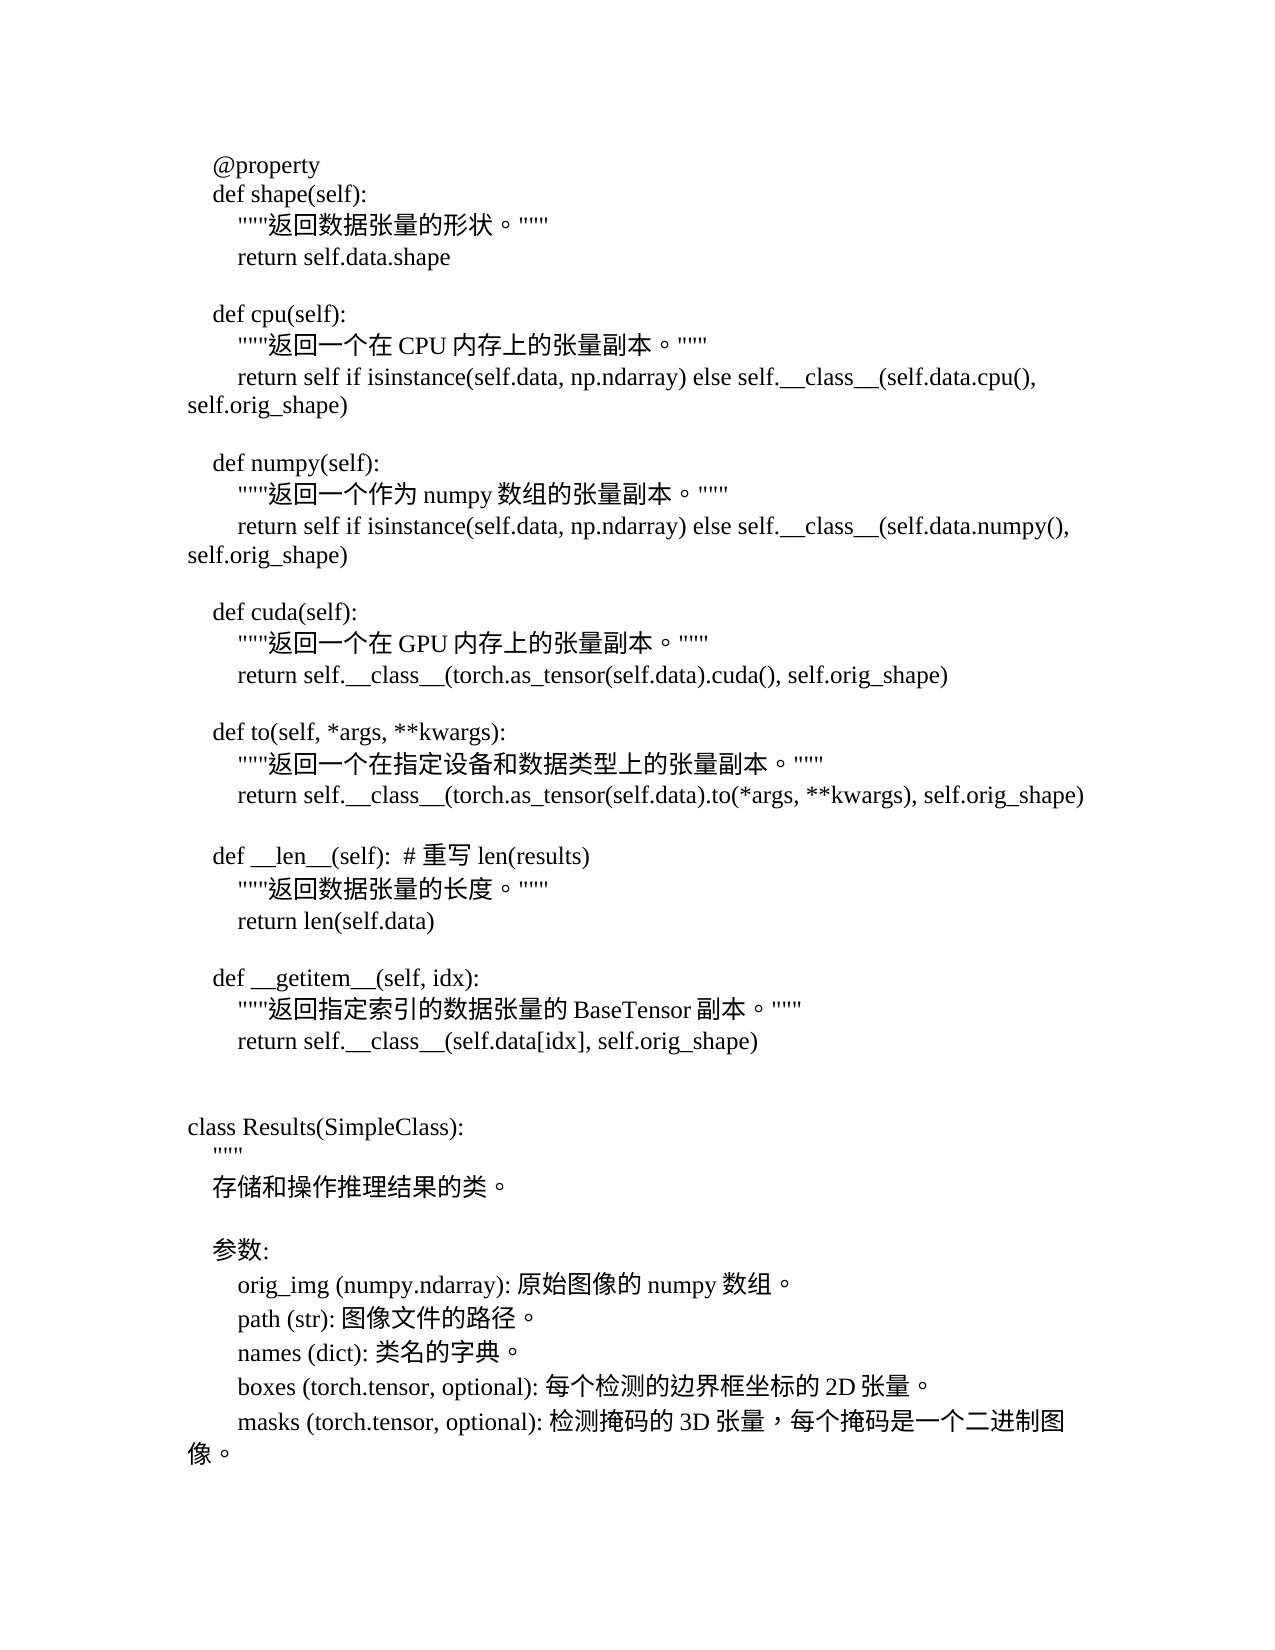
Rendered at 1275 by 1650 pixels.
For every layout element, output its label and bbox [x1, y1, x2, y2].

text [187, 150, 1087, 1471]
